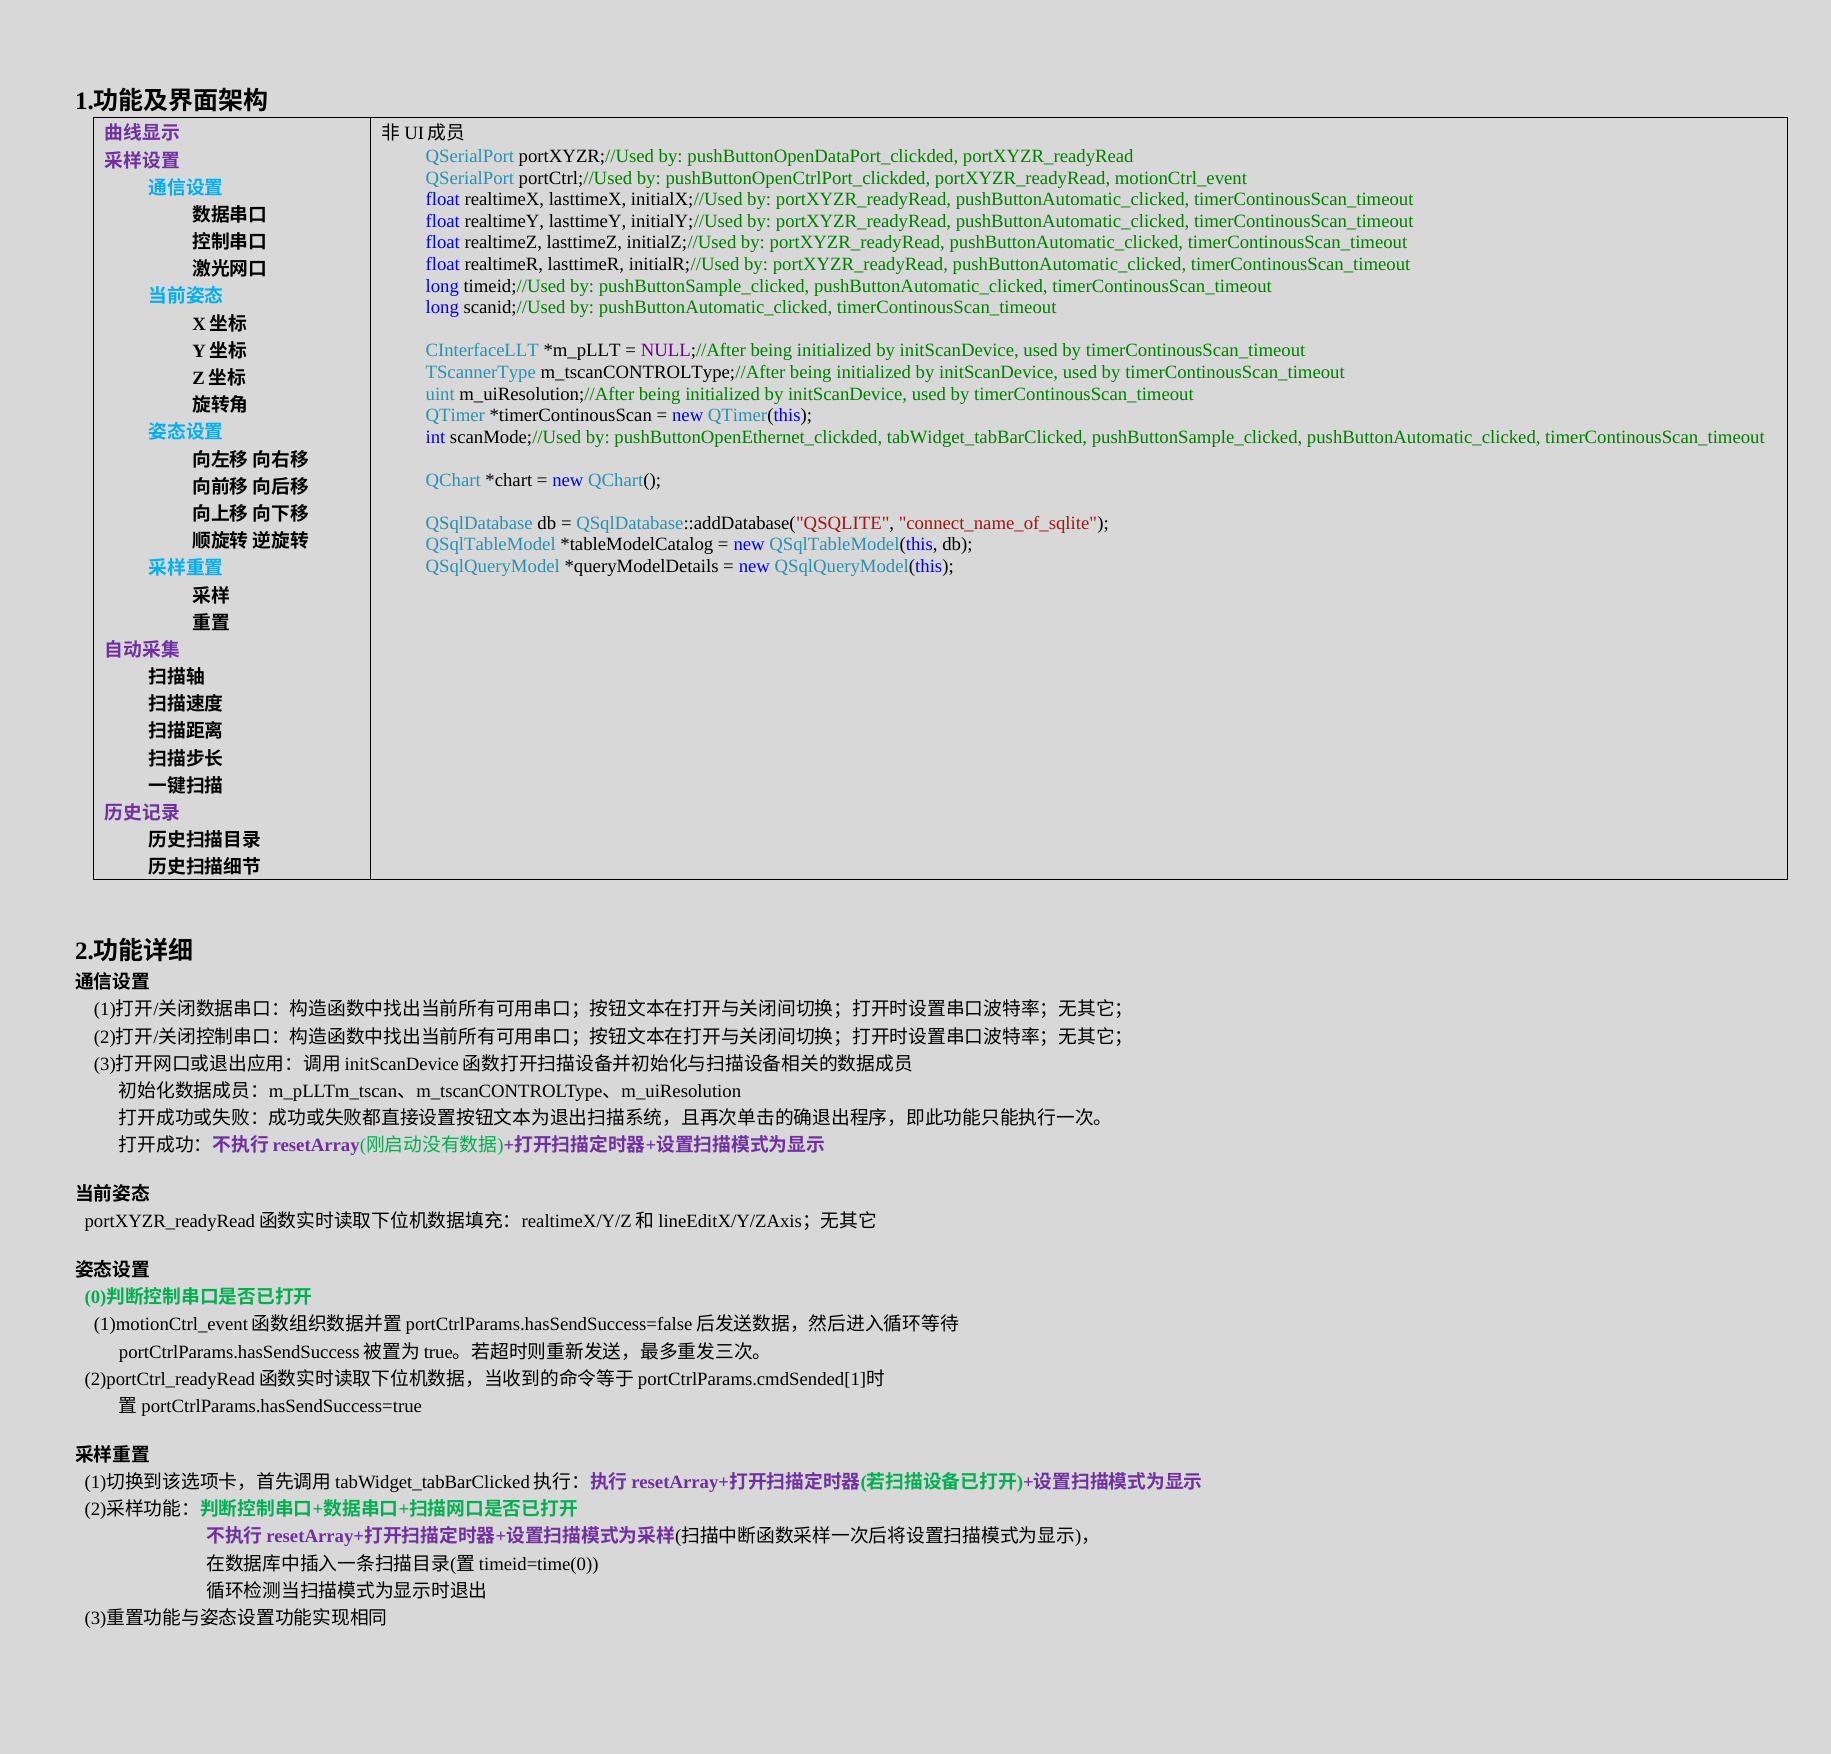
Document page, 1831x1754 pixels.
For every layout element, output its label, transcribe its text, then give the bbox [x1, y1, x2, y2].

text portCtrlParams.hasSendSuccess被置为true。若超时则重新发送，最多重发三次。 [75, 1336, 1756, 1363]
text (1)打开/关闭数据串口：构造函数中找出当前所有可用串口；按钮文本在打开与关闭间切换；打开时设置串口波特率；无其它； [75, 994, 1756, 1021]
text portXYZR_readyRead函数实时读取下位机数据填充：realtimeX/Y/Z和lineEditX/Y/ZAxis；无其它 [75, 1206, 1756, 1233]
text 姿态设置 [75, 1255, 1756, 1282]
text 当前姿态 [75, 1179, 1756, 1206]
text (0)判断控制串口是否已打开 [75, 1282, 1756, 1309]
text (3)打开网口或退出应用：调用initScanDevice函数打开扫描设备并初始化与扫描设备相关的数据成员 [75, 1048, 1756, 1076]
table_header 曲线显示 采样设置 通信设置 数据串口 控制串口 激光网口 当前姿态 X坐标 Y坐标 Z坐标 旋转角 姿态设置 向左移 向右移 向前移 向后移 向上移 向下移 顺旋转 逆旋转 采样重置 采样 重置 自动采集 扫描轴 扫描速度 扫描距离 扫描步长 一键扫描 历史记录 历史扫描目录 历史扫描细节 [94, 118, 370, 879]
text 通信设置 [75, 967, 1756, 994]
text (1)motionCtrl_event函数组织数据并置portCtrlParams.hasSendSuccess=false后发送数据，然后进入循环等待 [75, 1309, 1756, 1336]
text 循环检测当扫描模式为显示时退出 [75, 1575, 1756, 1602]
text (2)采样功能：判断控制串口+数据串口+扫描网口是否已打开 [75, 1494, 1756, 1521]
text 初始化数据成员：m_pLLTm_tscan、m_tscanCONTROLType、m_uiResolution [75, 1076, 1756, 1103]
table_header 非UI成员 QSerialPort portXYZR;//Used by: pushButtonOpenDataPort_clickded, portXYZR_readyRead QSerialPort portCtrl;//Used by: pushButtonOpenCtrlPort_clickded, portXYZR_readyRead, motionCtrl_event float realtimeX, lasttimeX, initialX;//Used by: portXYZR_readyRead, pushButtonAutomatic_clicked, timerContinousScan_timeout float realtimeY, lasttimeY, initialY;//Used by: portXYZR_readyRead, pushButtonAutomatic_clicked, timerContinousScan_timeout float realtimeZ, lasttimeZ, initialZ;//Used by: portXYZR_readyRead, pushButtonAutomatic_clicked, timerContinousScan_timeout float realtimeR, lasttimeR, initialR;//Used by: portXYZR_readyRead, pushButtonAutomatic_clicked, timerContinousScan_timeout long timeid;//Used by: pushButtonSample_clicked, pushButtonAutomatic_clicked, timerContinousScan_timeout long scanid;//Used by: pushButtonAutomatic_clicked, timerContinousScan_timeout CInterfaceLLT *m_pLLT = NULL;//After being initialized by initScanDevice, used by timerContinousScan_timeout TScannerType m_tscanCONTROLType;//After being initialized by initScanDevice, used by timerContinousScan_timeout uint m_uiResolution;//After being initialized by initScanDevice, used by timerContinousScan_timeout QTimer *timerContinousScan = new QTimer(this); int scanMode;//Used by: pushButtonOpenEthernet_clickded, tabWidget_tabBarClicked, pushButtonSample_clicked, pushButtonAutomatic_clicked, timerContinousScan_timeout QChart *chart = new QChart(); QSqlDatabase db = QSqlDatabase::addDatabase("QSQLITE", "connect_name_of_sqlite"); QSqlTableModel *tableModelCatalog = new QSqlTableModel(this, db); QSqlQueryModel *queryModelDetails = new QSqlQueryModel(this); [371, 118, 1787, 879]
text 2.功能详细 [75, 931, 1756, 967]
text (2)打开/关闭控制串口：构造函数中找出当前所有可用串口；按钮文本在打开与关闭间切换；打开时设置串口波特率；无其它； [75, 1021, 1756, 1048]
text (2)portCtrl_readyRead函数实时读取下位机数据，当收到的命令等于portCtrlParams.cmdSended[1]时 [75, 1363, 1756, 1391]
text 在数据库中插入一条扫描目录(置timeid=time(0)) [75, 1548, 1756, 1575]
text 打开成功或失败：成功或失败都直接设置按钮文本为退出扫描系统，且再次单击的确退出程序，即此功能只能执行一次。 [75, 1103, 1756, 1130]
text 置portCtrlParams.hasSendSuccess=true [75, 1391, 1756, 1418]
text (1)切换到该选项卡，首先调用tabWidget_tabBarClicked执行：执行resetArray+打开扫描定时器(若扫描设备已打开)+设置扫描模式为显示 [75, 1467, 1756, 1494]
text (3)重置功能与姿态设置功能实现相同 [75, 1602, 1756, 1630]
text 采样重置 [75, 1439, 1756, 1467]
text 打开成功：不执行resetArray(刚启动没有数据)+打开扫描定时器+设置扫描模式为显示 [75, 1130, 1756, 1157]
text 不执行resetArray+打开扫描定时器+设置扫描模式为采样(扫描中断函数采样一次后将设置扫描模式为显示)， [75, 1521, 1756, 1548]
text 1.功能及界面架构 [75, 81, 1756, 117]
